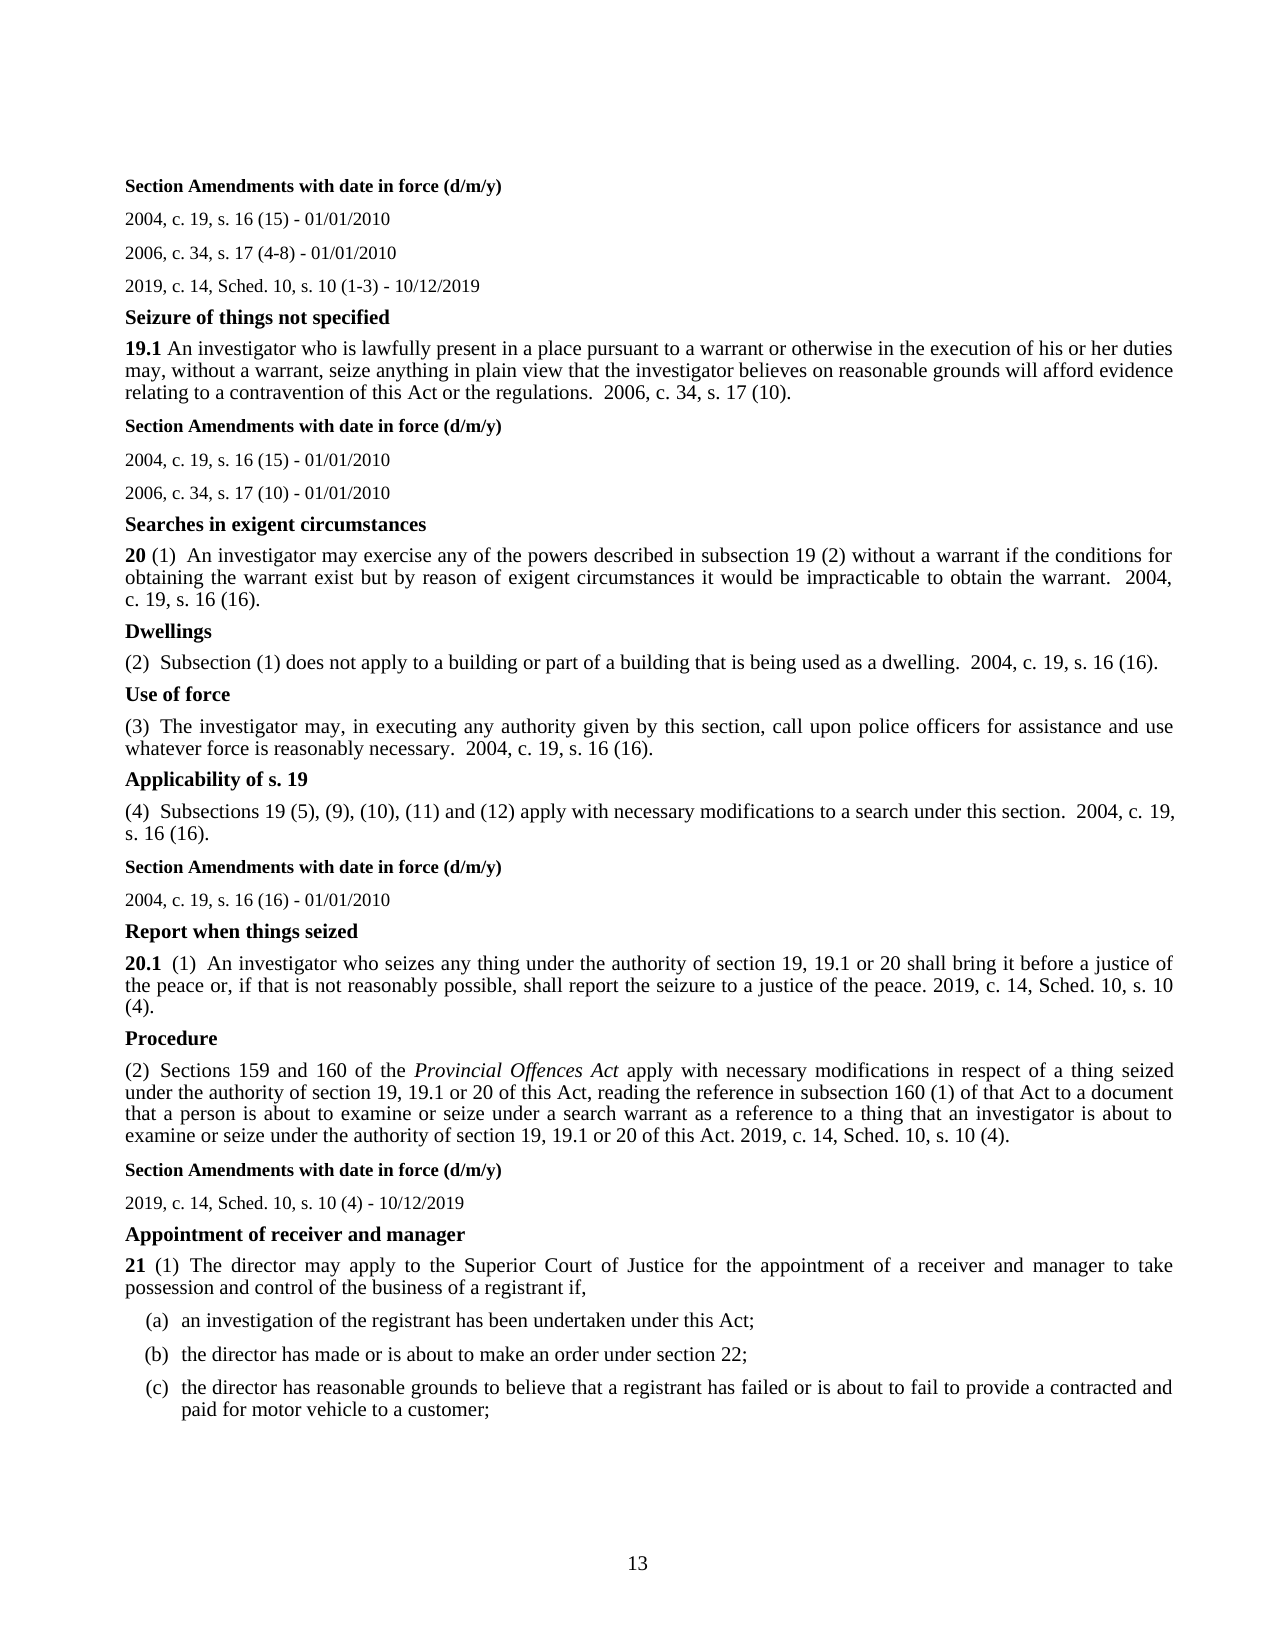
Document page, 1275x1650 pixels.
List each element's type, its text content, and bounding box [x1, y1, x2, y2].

text 2004, c. 19, s. 16 (16) - 01/01/2010 [125, 889, 1175, 911]
text (2) Sections 159 and 160 of the Provincial Offences Act apply with necessary modifications in respect of a thing seized under the authority of section 19, 19.1 or 20 of this Act, reading the reference in subsection 160 (1) of that Act to a document that a person is about to examine or seize under a search warrant as a reference to a thing that an investigator is about to examine or seize under the authority of section 19, 19.1 or 20 of this Act. 2019, c. 14, Sched. 10, s. 10 (4). [125, 1060, 1175, 1147]
text (c) the director has reasonable grounds to believe that a registrant has failed or is about to fail to provide a contracted and paid for motor vehicle to a customer; [125, 1377, 1175, 1421]
text 2004, c. 19, s. 16 (15) - 01/01/2010 [125, 208, 1175, 230]
text Applicability of s. 19 [125, 772, 1175, 791]
text 2019, c. 14, Sched. 10, s. 10 (1-3) - 10/12/2019 [125, 275, 1175, 297]
text Use of force [125, 687, 1175, 705]
text 19.1 An investigator who is lawfully present in a place pursuant to a warrant or otherwise in the execution of his or her duties may, without a warrant, seize anything in plain view that the investigator believes on reasonable grounds will afford evidence relating to a contravention of this Act or the regulations. 2006, c. 34, s. 17 (10). [125, 338, 1175, 404]
text (b) the director has made or is about to make an order under section 22; [125, 1344, 1175, 1366]
text 20 (1) An investigator may exercise any of the powers described in subsection 19 (2) without a warrant if the conditions for obtaining the warrant exist but by reason of exigent circumstances it would be impracticable to obtain the warrant. 2004, c. 19, s. 16 (16). [125, 545, 1175, 611]
text 2019, c. 14, Sched. 10, s. 10 (4) - 10/12/2019 [125, 1192, 1175, 1214]
text Section Amendments with date in force (d/m/y) [125, 175, 1175, 197]
text Section Amendments with date in force (d/m/y) [125, 415, 1175, 437]
text Appointment of receiver and manager [125, 1226, 1175, 1245]
text Section Amendments with date in force (d/m/y) [125, 1158, 1175, 1180]
text 2004, c. 19, s. 16 (15) - 01/01/2010 [125, 449, 1175, 470]
text 20.1 (1) An investigator who seizes any thing under the authority of section 19, 19.1 or 20 shall bring it before a justice of the peace or, if that is not reasonably possible, shall report the seizure to a justice of the peace. 2019, c. 14, Sched. 10, s. 10 (4). [125, 953, 1175, 1018]
text Section Amendments with date in force (d/m/y) [125, 856, 1175, 878]
text (a) an investigation of the registrant has been undertaken under this Act; [125, 1310, 1175, 1332]
text (3) The investigator may, in executing any authority given by this section, call upon police officers for assistance and use whatever force is reasonably necessary. 2004, c. 19, s. 16 (16). [125, 716, 1175, 759]
text Report when things seized [125, 924, 1175, 942]
text Dwellings [125, 623, 1175, 642]
text Procedure [125, 1031, 1175, 1049]
text 2006, c. 34, s. 17 (10) - 01/01/2010 [125, 482, 1175, 504]
text Searches in exigent circumstances [125, 516, 1175, 535]
text (4) Subsections 19 (5), (9), (10), (11) and (12) apply with necessary modifications to a search under this section. 2004, c. 19, s. 16 (16). [125, 801, 1175, 844]
text (2) Subsection (1) does not apply to a building or part of a building that is being used as a dwelling. 2004, c. 19, s. 16 (16). [125, 652, 1175, 674]
text 2006, c. 34, s. 17 (4-8) - 01/01/2010 [125, 242, 1175, 263]
text Seizure of things not specified [125, 309, 1175, 328]
text 21 (1) The director may apply to the Superior Court of Justice for the appointment of a receiver and manager to take possession and control of the business of a registrant if, [125, 1255, 1175, 1299]
